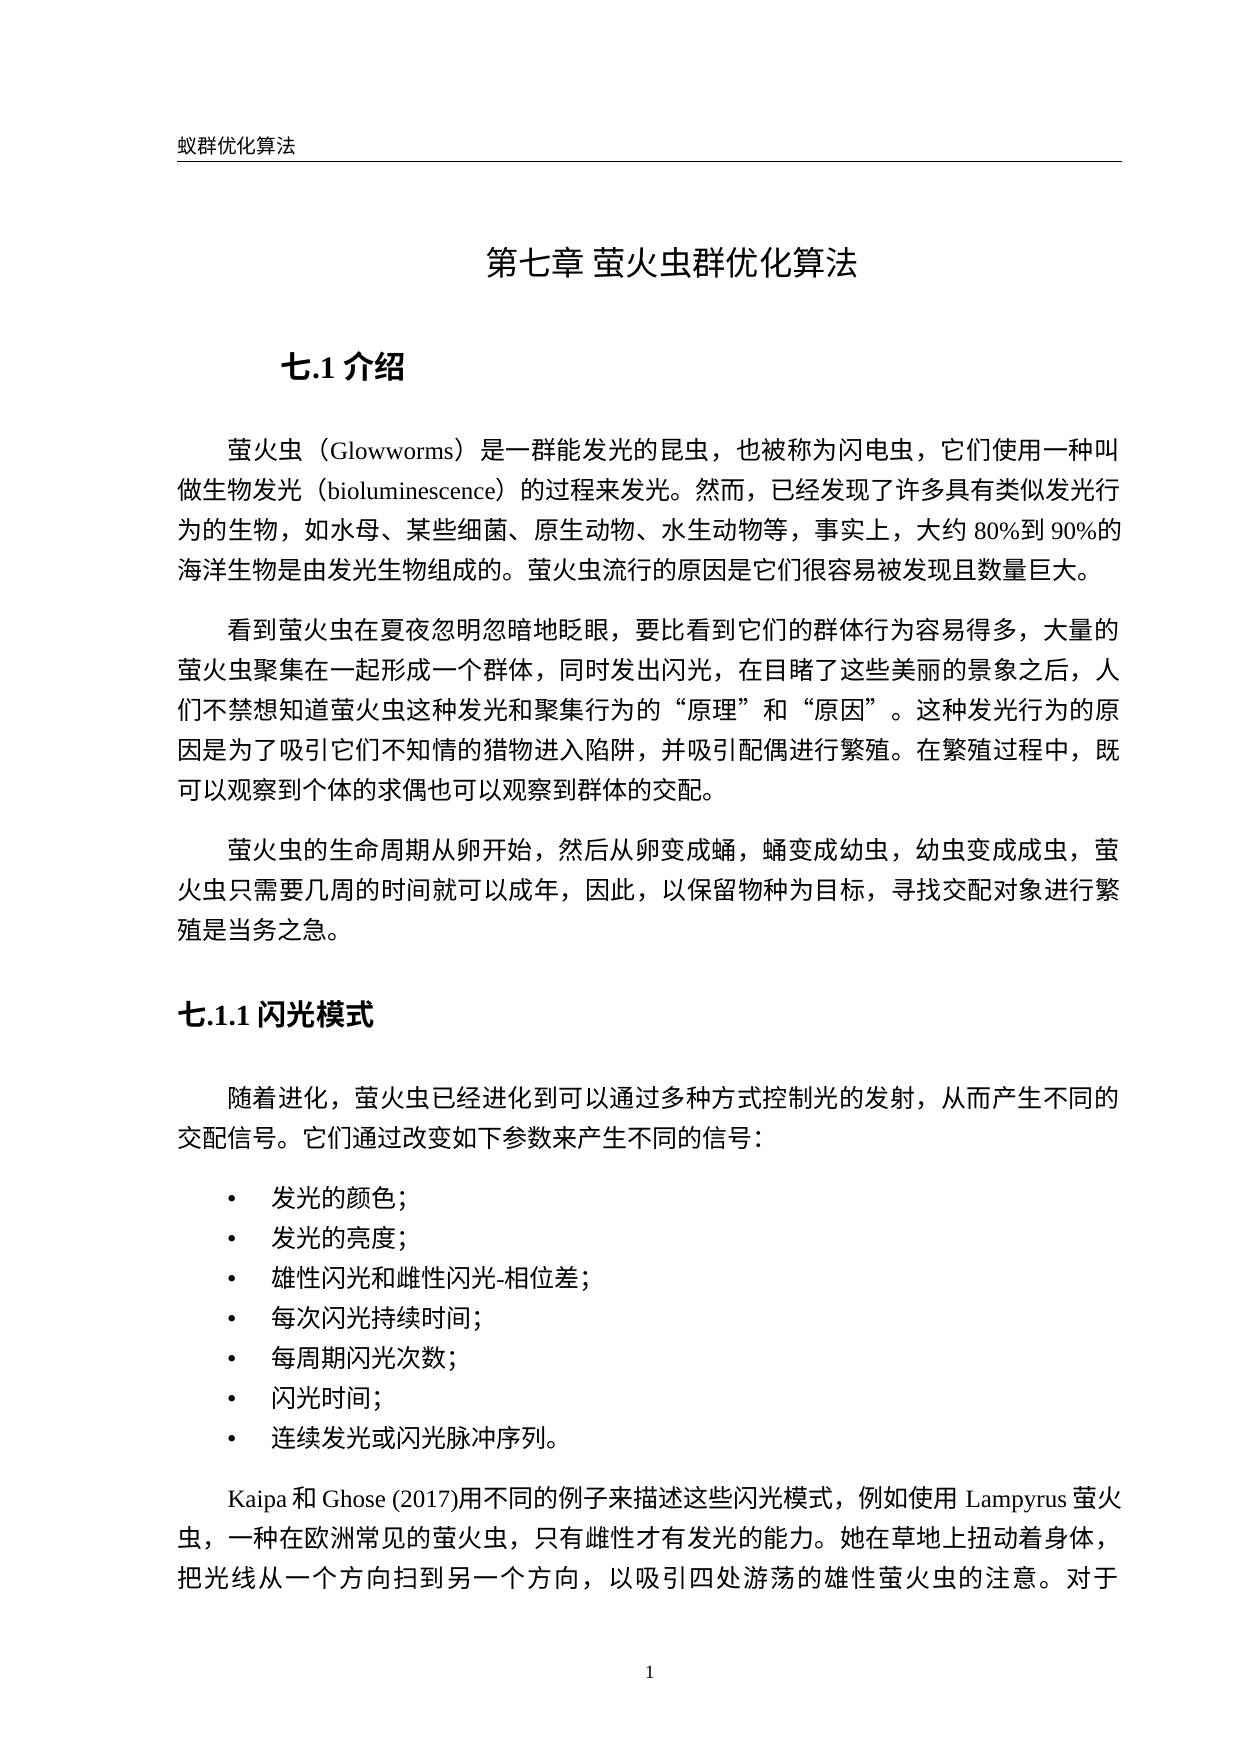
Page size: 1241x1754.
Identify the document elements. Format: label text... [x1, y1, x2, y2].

list 发光的亮度； [227, 1217, 1122, 1257]
text 看到萤火虫在夏夜忽明忽暗地眨眼，要比看到它们的群体行为容易得多，大量的萤火虫聚集在一起形成一个群体，同时发出闪光，在目睹了这些美丽的景象之后，人们不禁想知道萤火虫这种发光和聚集行为的“原理”和“原因”。这种发光行为的原因是为了吸引它们不知情的猎物进入陷阱，并吸引配偶进行繁殖。在繁殖过程中，既可以观察到个体的求偶也可以观察到群体的交配。 [177, 609, 1122, 809]
text 随着进化，萤火虫已经进化到可以通过多种方式控制光的发射，从而产生不同的交配信号。它们通过改变如下参数来产生不同的信号： [177, 1077, 1122, 1157]
list 闪光时间； [227, 1377, 1122, 1417]
list 发光的颜色； [227, 1177, 1122, 1217]
list 每周期闪光次数； [227, 1337, 1122, 1377]
list 连续发光或闪光脉冲序列。 [227, 1417, 1122, 1457]
text 萤火虫的生命周期从卵开始，然后从卵变成蛹，蛹变成幼虫，幼虫变成成虫，萤火虫只需要几周的时间就可以成年，因此，以保留物种为目标，寻找交配对象进行繁殖是当务之急。 [177, 829, 1122, 949]
subtitle 介绍 [281, 325, 1122, 405]
subtitle 闪光模式 [177, 973, 1122, 1053]
text 萤火虫（Glowworms）是一群能发光的昆虫，也被称为闪电虫，它们使用一种叫做生物发光（bioluminescence）的过程来发光。然而，已经发现了许多具有类似发光行为的生物，如水母、某些细菌、原生动物、水生动物等，事实上，大约80%到90%的海洋生物是由发光生物组成的。萤火虫流行的原因是它们很容易被发现且数量巨大。 [177, 429, 1122, 589]
subtitle 萤火虫群优化算法 [221, 221, 1122, 301]
list 雄性闪光和雌性闪光-相位差； [227, 1257, 1122, 1297]
list 每次闪光持续时间； [227, 1297, 1122, 1337]
